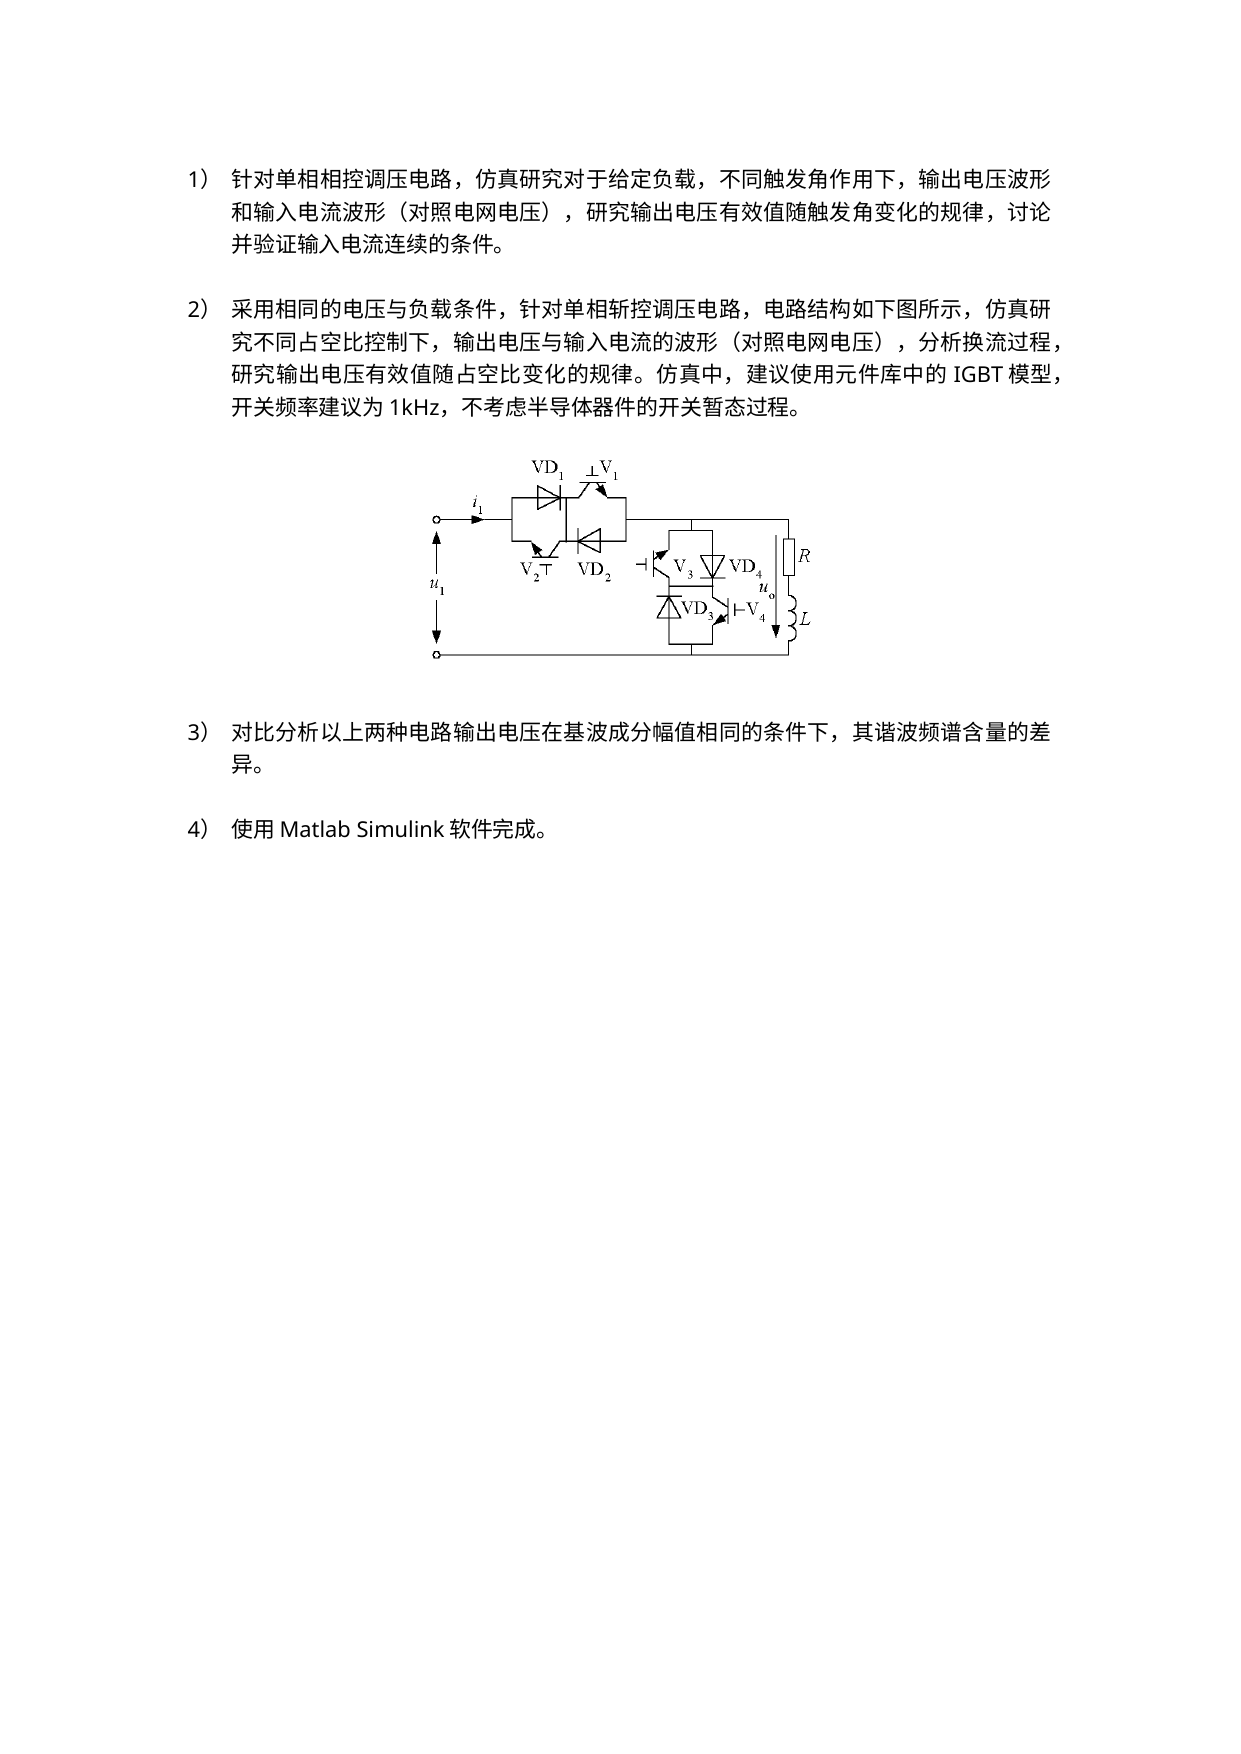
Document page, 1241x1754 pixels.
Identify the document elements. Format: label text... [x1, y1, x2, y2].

list 使用Matlab Simulink软件完成。 [187, 812, 1053, 844]
list 针对单相相控调压电路，仿真研究对于给定负载，不同触发角作用下，输出电压波形和输入电流波形（对照电网电压），研究输出电压有效值随触发角变化的规律，讨论并验证输入电流连续的条件。 [187, 162, 1053, 259]
picture [427, 454, 813, 664]
list 采用相同的电压与负载条件，针对单相斩控调压电路，电路结构如下图所示，仿真研究不同占空比控制下，输出电压与输入电流的波形（对照电网电压），分析换流过程，研究输出电压有效值随占空比变化的规律。仿真中，建议使用元件库中的IGBT模型，开关频率建议为1kHz，不考虑半导体器件的开关暂态过程。 [187, 292, 1053, 422]
list 对比分析以上两种电路输出电压在基波成分幅值相同的条件下，其谐波频谱含量的差异。 [187, 714, 1053, 779]
